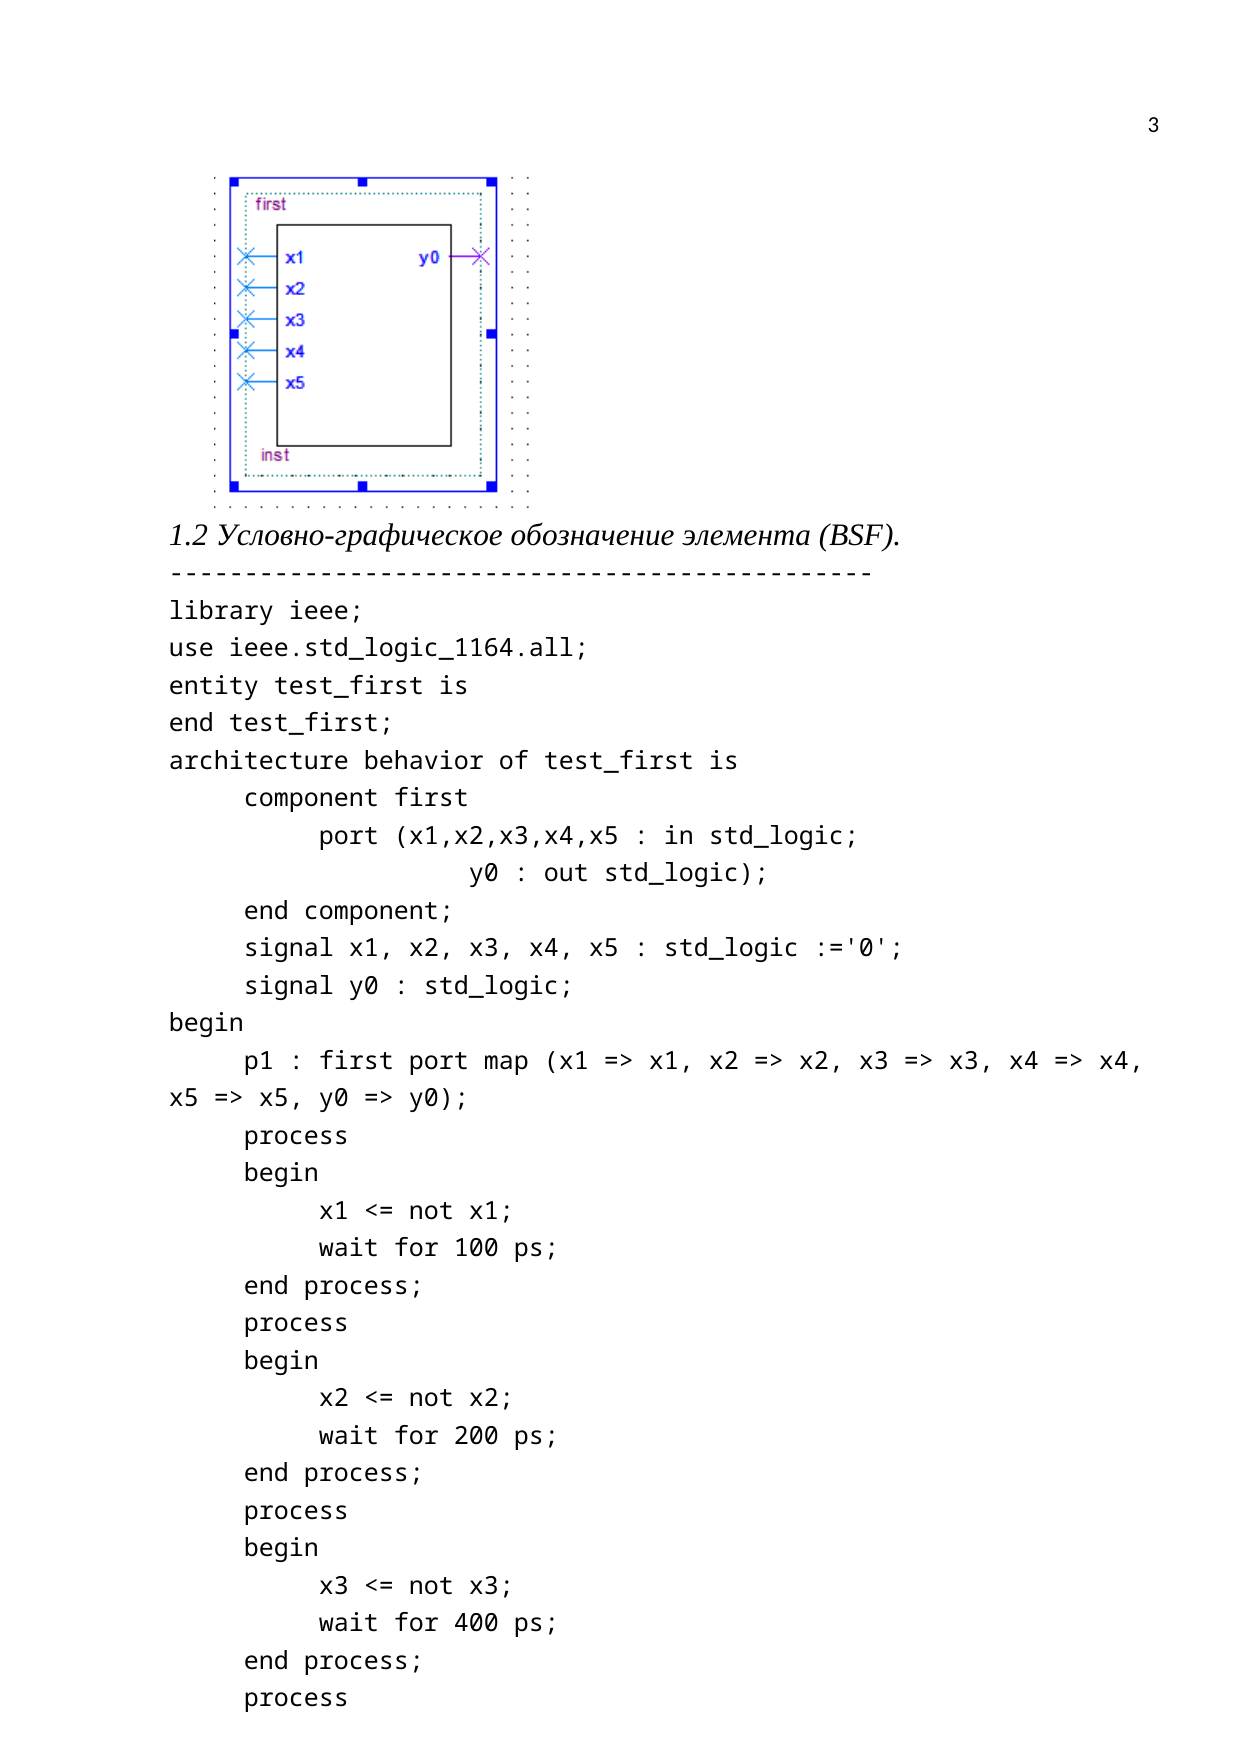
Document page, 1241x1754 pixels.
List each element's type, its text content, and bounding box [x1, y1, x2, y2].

text component first [169, 777, 1159, 814]
text entity test_first is [169, 664, 1159, 702]
text x2 <= not x2; [169, 1377, 1159, 1414]
text x3 <= not x3; [169, 1564, 1159, 1602]
text end process; [169, 1264, 1159, 1302]
text begin [169, 1527, 1159, 1564]
text p1 : first port map (x1 => x1, x2 => x2, x3 => x3, x4 => x4, x5 => x5, y0 => y0); [169, 1039, 1159, 1114]
text ----------------------------------------------- [169, 552, 1159, 589]
text signal x1, x2, x3, x4, x5 : std_logic :='0'; [169, 927, 1159, 964]
text process [169, 1302, 1159, 1339]
text process [169, 1677, 1159, 1714]
text wait for 200 ps; [169, 1414, 1159, 1452]
text begin [169, 1002, 1159, 1039]
text process [169, 1114, 1159, 1152]
text end process; [169, 1452, 1159, 1489]
text wait for 100 ps; [169, 1227, 1159, 1264]
text begin [169, 1339, 1159, 1377]
text end test_first; [169, 702, 1159, 739]
text signal y0 : std_logic; [169, 964, 1159, 1002]
text use ieee.std_logic_1164.all; [169, 627, 1159, 664]
text x1 <= not x1; [169, 1189, 1159, 1227]
text architecture behavior of test_first is [169, 739, 1159, 777]
text y0 : out std_logic); [169, 852, 1159, 889]
text end process; [169, 1639, 1159, 1677]
text end component; [169, 889, 1159, 927]
text library ieee; [169, 589, 1159, 627]
text process [169, 1489, 1159, 1527]
picture [214, 168, 532, 516]
text port (x1,x2,x3,x4,x5 : in std_logic; [169, 814, 1159, 852]
text wait for 400 ps; [169, 1602, 1159, 1639]
text begin [169, 1152, 1159, 1189]
